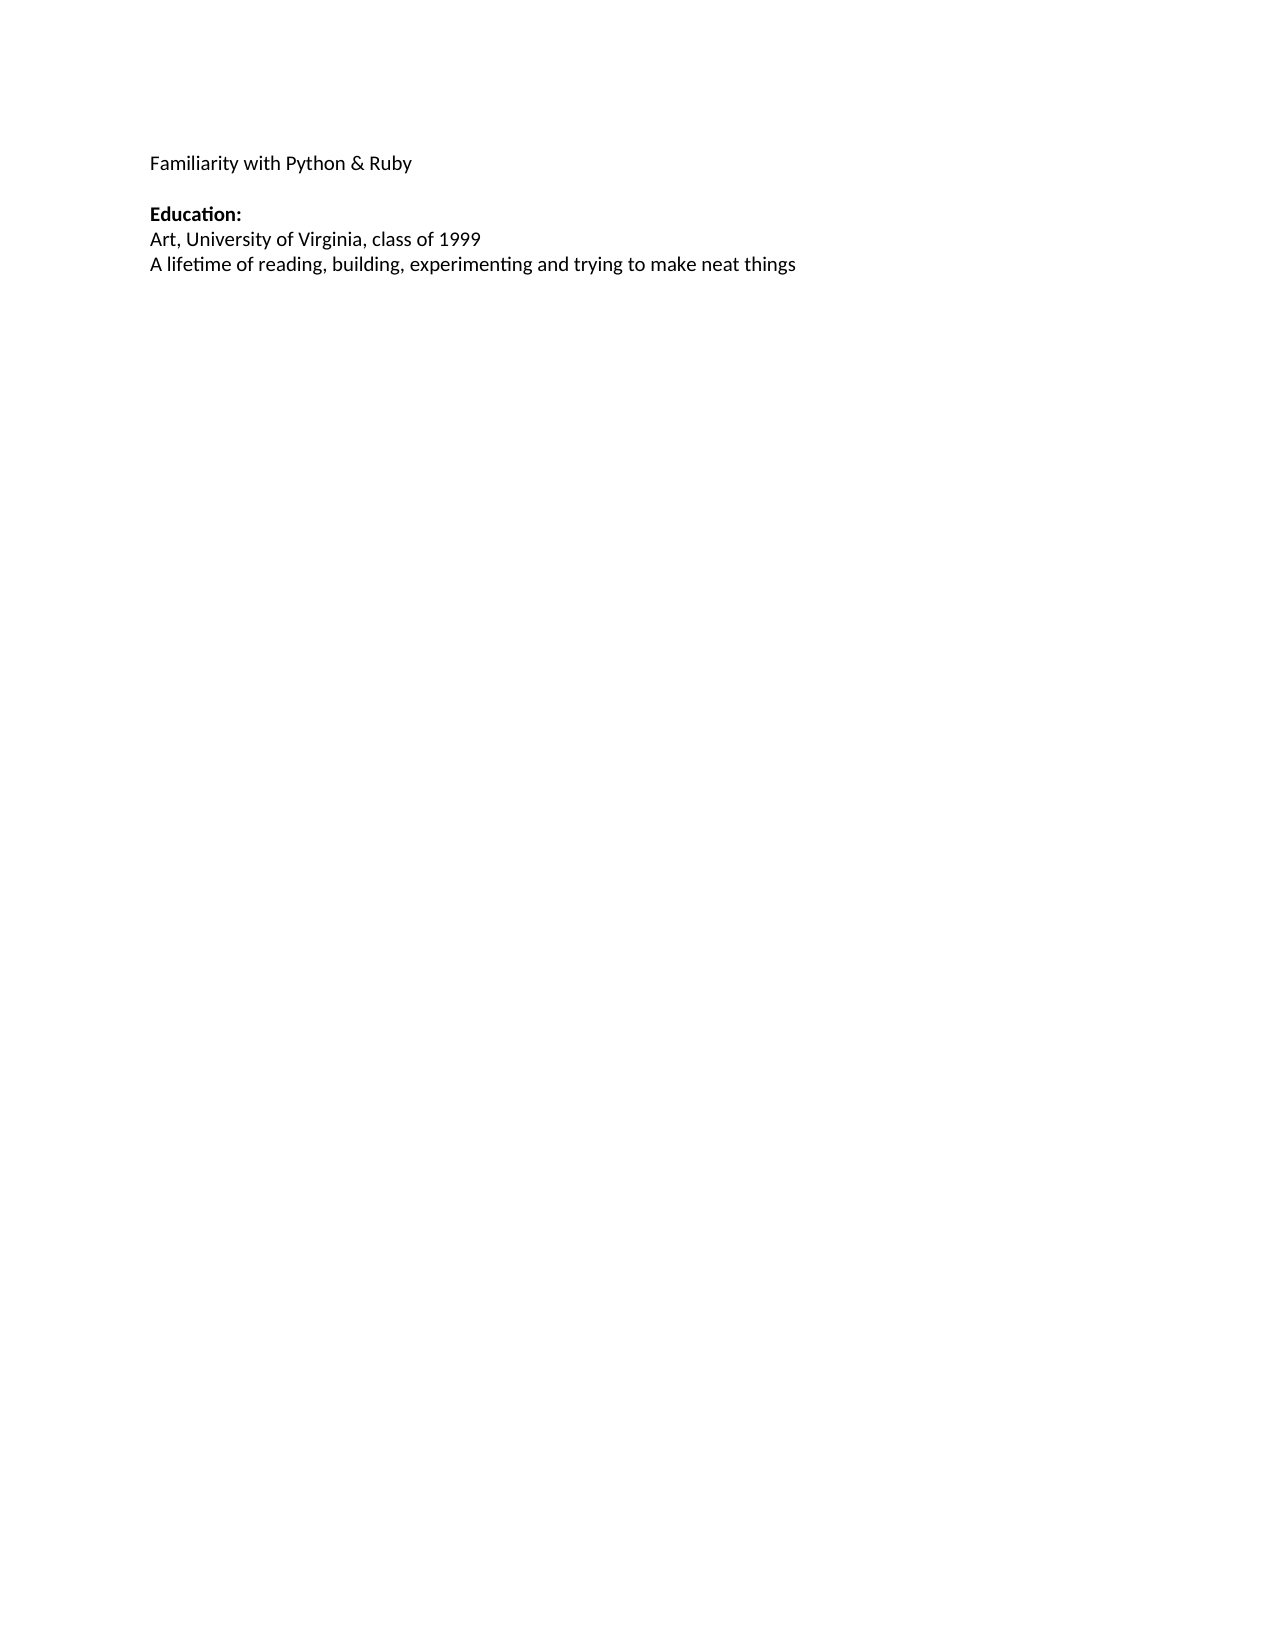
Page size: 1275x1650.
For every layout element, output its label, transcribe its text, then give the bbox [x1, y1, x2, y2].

text Familiarity with Python & Ruby [150, 150, 1125, 175]
text Art, University of Virginia, class of 1999 [150, 226, 1125, 252]
text Education: [150, 201, 1125, 226]
text A lifetime of reading, building, experimenting and trying to make neat things [150, 252, 1125, 277]
